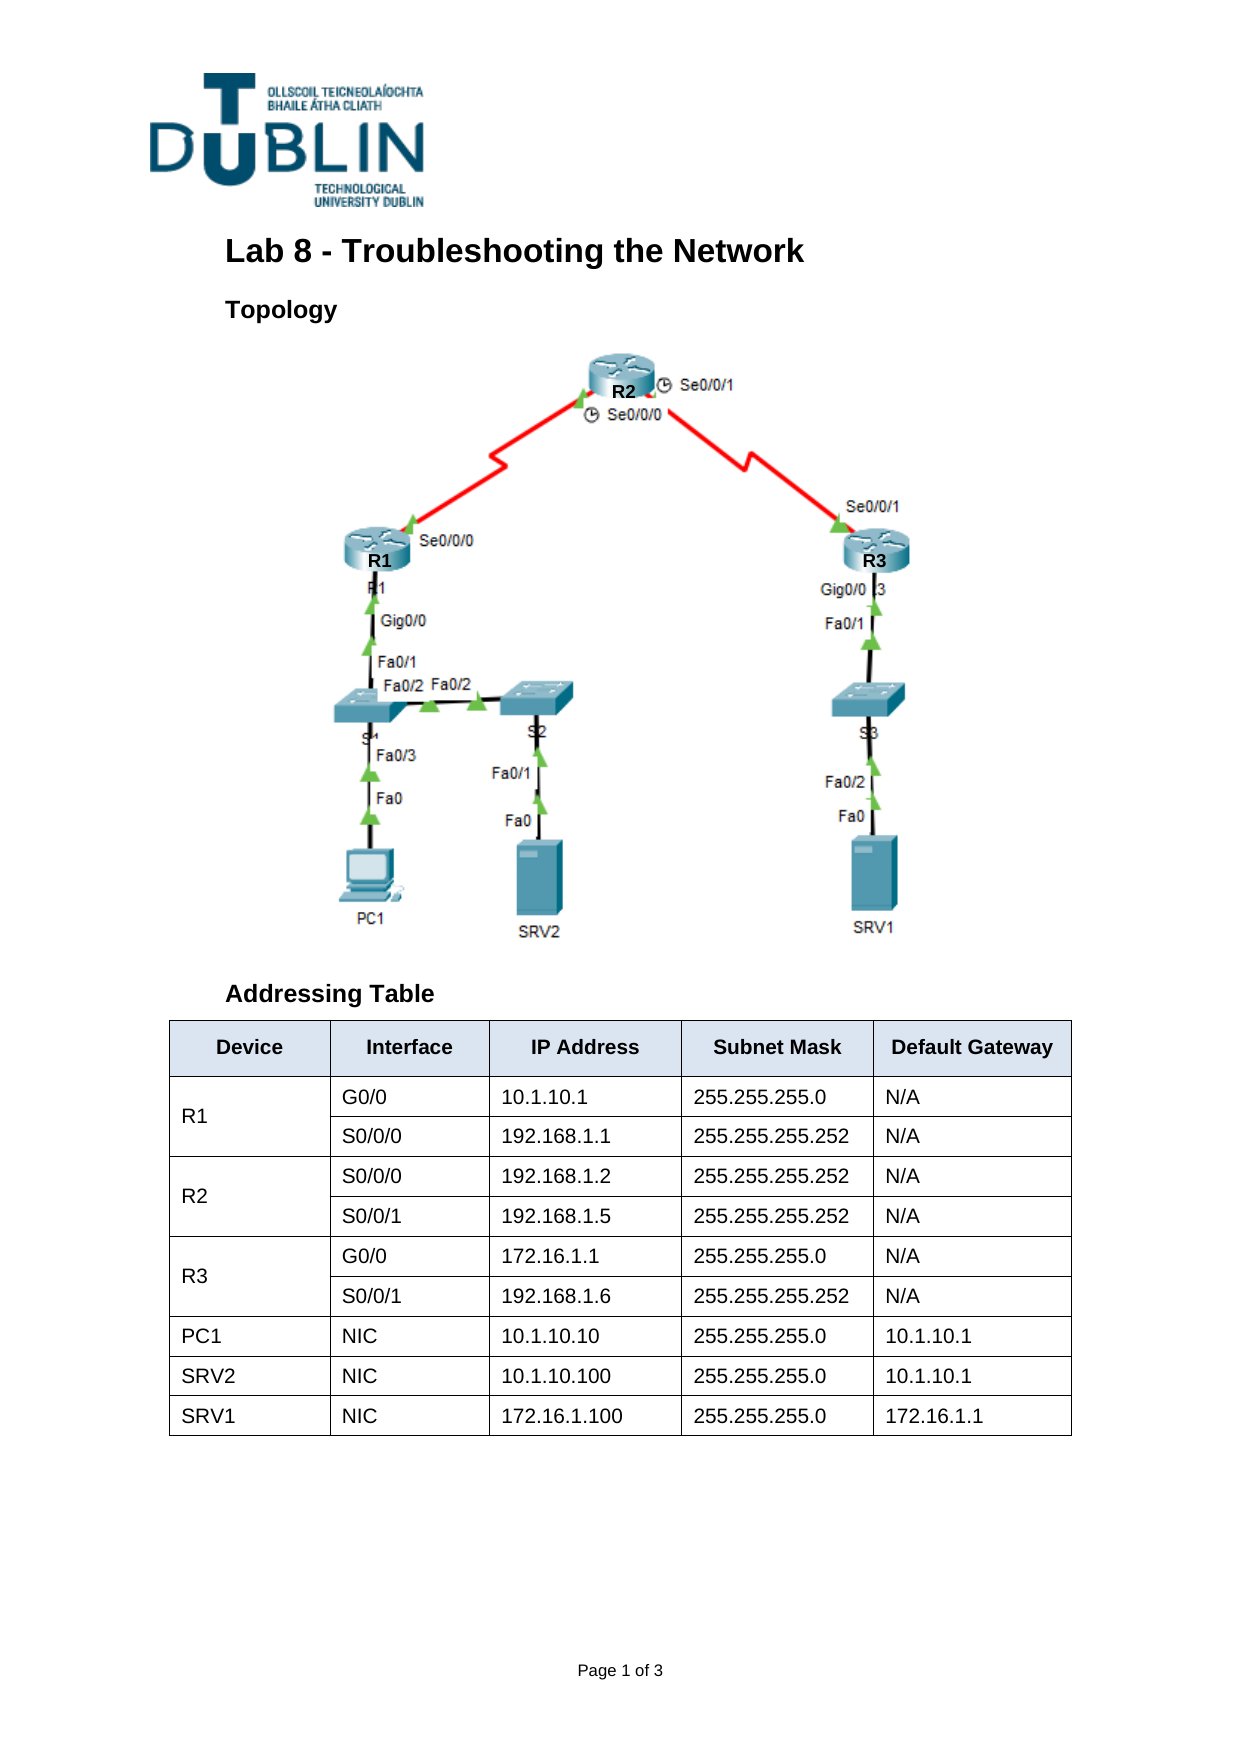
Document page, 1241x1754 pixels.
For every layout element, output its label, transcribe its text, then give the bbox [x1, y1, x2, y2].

text Addressing Table [150, 979, 1090, 1008]
table_cell 192.168.1.5 [490, 1197, 681, 1236]
table_cell NIC [331, 1317, 489, 1356]
table_cell R3 [170, 1237, 330, 1316]
table_cell 172.16.1.1 [490, 1237, 681, 1276]
table_header Default Gateway [874, 1021, 1071, 1076]
table_cell 10.1.10.1 [874, 1357, 1071, 1395]
table_cell S0/0/1 [331, 1277, 489, 1316]
table_cell G0/0 [331, 1237, 489, 1276]
table_cell 255.255.255.0 [682, 1317, 873, 1356]
table_cell 10.1.10.1 [490, 1077, 681, 1116]
table_cell PC1 [170, 1317, 330, 1356]
table_cell S0/0/0 [331, 1117, 489, 1156]
table_cell 255.255.255.252 [682, 1157, 873, 1196]
table_cell 255.255.255.0 [682, 1396, 873, 1435]
table_cell N/A [874, 1197, 1071, 1236]
table_cell R2 [170, 1157, 330, 1236]
text Lab 8 - Troubleshooting the Network [150, 232, 1090, 270]
table_cell 172.16.1.1 [874, 1396, 1071, 1435]
table_cell 172.16.1.100 [490, 1396, 681, 1435]
table_cell 10.1.10.10 [490, 1317, 681, 1356]
table_cell N/A [874, 1277, 1071, 1316]
table_cell N/A [874, 1077, 1071, 1116]
table_cell NIC [331, 1396, 489, 1435]
table_cell SRV1 [170, 1396, 330, 1435]
picture [150, 73, 424, 207]
table_cell 192.168.1.2 [490, 1157, 681, 1196]
table_cell 10.1.10.100 [490, 1357, 681, 1395]
table_cell S0/0/1 [331, 1197, 489, 1236]
table_header IP Address [490, 1021, 681, 1076]
table_cell 192.168.1.6 [490, 1277, 681, 1316]
table_cell NIC [331, 1357, 489, 1395]
table_cell 10.1.10.1 [874, 1317, 1071, 1356]
table_header Device [170, 1021, 330, 1076]
table_cell 255.255.255.0 [682, 1077, 873, 1116]
table_cell 255.255.255.252 [682, 1277, 873, 1316]
table_cell S0/0/0 [331, 1157, 489, 1196]
text Topology [150, 295, 1090, 324]
picture [320, 336, 920, 951]
table_cell 255.255.255.0 [682, 1237, 873, 1276]
table_header Interface [331, 1021, 489, 1076]
table_header Subnet Mask [682, 1021, 873, 1076]
table_cell 192.168.1.1 [490, 1117, 681, 1156]
table_cell 255.255.255.252 [682, 1197, 873, 1236]
table_cell N/A [874, 1117, 1071, 1156]
table_cell G0/0 [331, 1077, 489, 1116]
table_cell R1 [170, 1077, 330, 1156]
table_cell 255.255.255.252 [682, 1117, 873, 1156]
table_cell N/A [874, 1157, 1071, 1196]
table_cell SRV2 [170, 1357, 330, 1395]
table_cell N/A [874, 1237, 1071, 1276]
table_cell 255.255.255.0 [682, 1357, 873, 1395]
